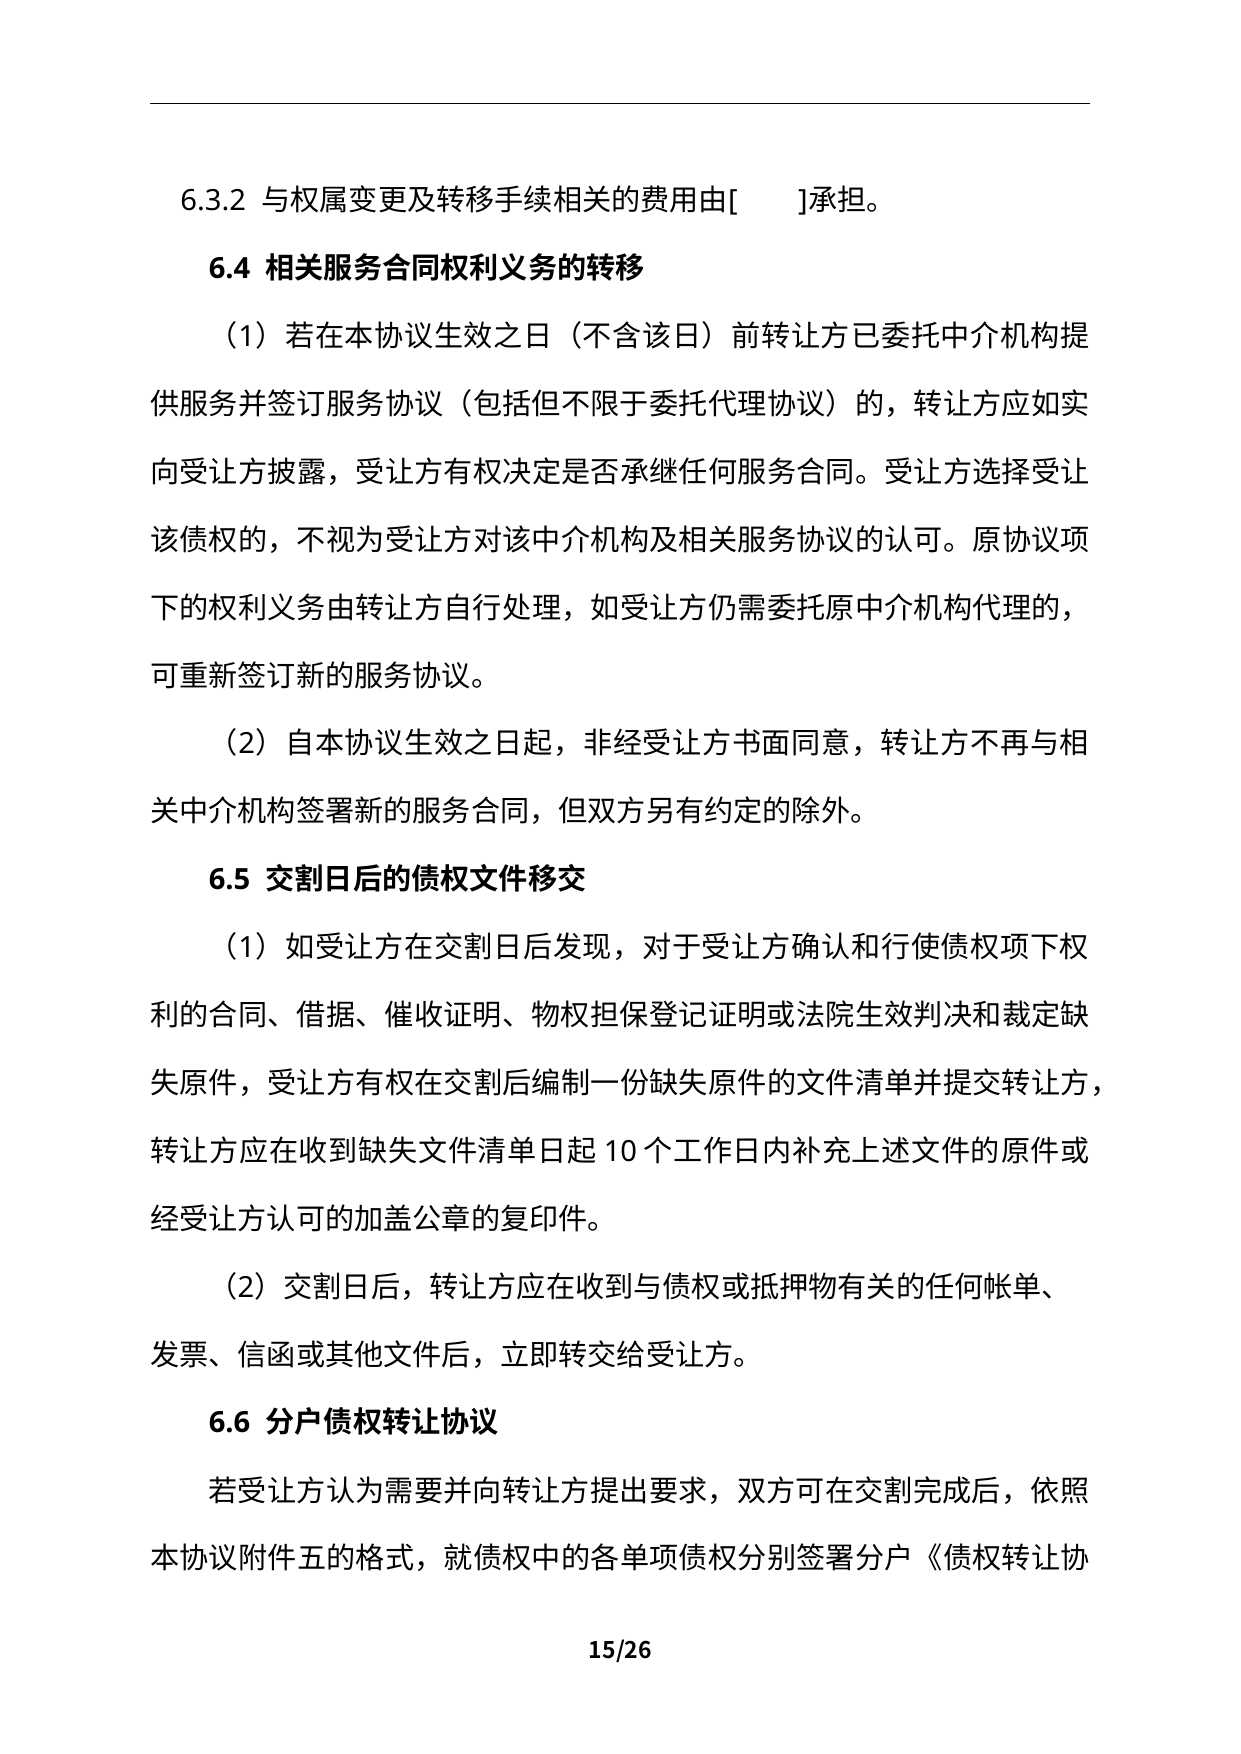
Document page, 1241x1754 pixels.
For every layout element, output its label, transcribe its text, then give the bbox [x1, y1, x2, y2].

text （1）如受让方在交割日后发现，对于受让方确认和行使债权项下权利的合同、借据、催收证明、物权担保登记证明或法院生效判决和裁定缺失原件，受让方有权在交割后编制一份缺失原件的文件清单并提交转让方，转让方应在收到缺失文件清单日起10个工作日内补充上述文件的原件或经受让方认可的加盖公章的复印件。 [150, 911, 1090, 1251]
text 6.5 交割日后的债权文件移交 [150, 843, 1090, 911]
text （1）若在本协议生效之日（不含该日）前转让方已委托中介机构提供服务并签订服务协议（包括但不限于委托代理协议）的，转让方应如实向受让方披露，受让方有权决定是否承继任何服务合同。受让方选择受让该债权的，不视为受让方对该中介机构及相关服务协议的认可。原协议项下的权利义务由转让方自行处理，如受让方仍需委托原中介机构代理的，可重新签订新的服务协议。 [150, 300, 1090, 707]
text 6.3.2 与权属变更及转移手续相关的费用由[ ]承担。 [150, 164, 1090, 232]
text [150, 1454, 1090, 1590]
text （2）自本协议生效之日起，非经受让方书面同意，转让方不再与相关中介机构签署新的服务合同，但双方另有约定的除外。 [150, 707, 1090, 843]
text （2）交割日后，转让方应在收到与债权或抵押物有关的任何帐单、发票、信函或其他文件后，立即转交给受让方。 [150, 1251, 1090, 1386]
text 6.4 相关服务合同权利义务的转移 [150, 232, 1090, 300]
text 6.6 分户债权转让协议 [150, 1386, 1090, 1454]
